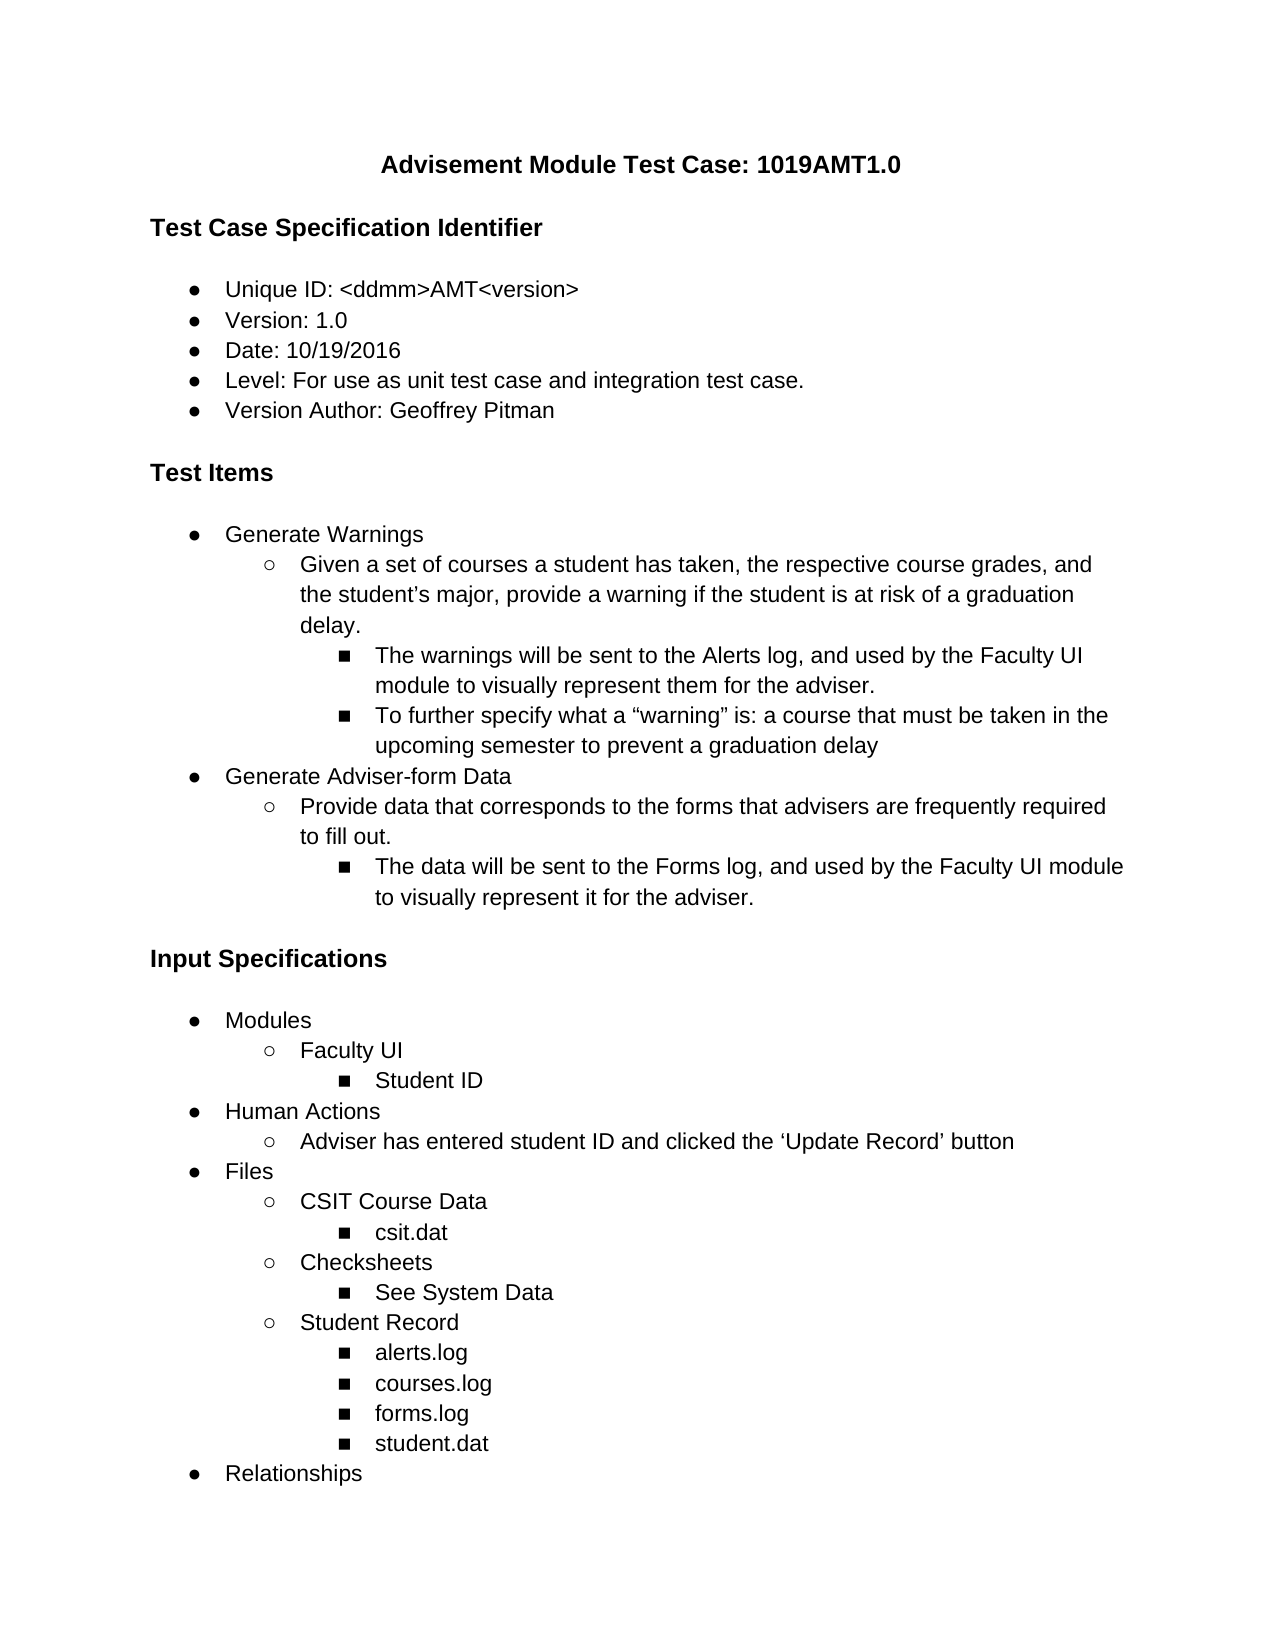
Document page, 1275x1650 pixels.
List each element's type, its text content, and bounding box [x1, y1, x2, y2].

list Student Record [262, 1309, 1125, 1336]
list csit.dat [337, 1218, 1125, 1245]
list Unique ID: <ddmm>AMT<version> [187, 276, 1125, 303]
text Test Items [150, 458, 1125, 486]
list Generate Adviser-form Data [187, 763, 1125, 789]
list Given a set of courses a student has taken, the respective course grades, and the student’s major, provide a warning if the student is at risk of a graduation delay. [262, 551, 1125, 638]
list Level: For use as unit test case and integration test case. [187, 367, 1125, 393]
list The data will be sent to the Forms log, and used by the Faculty UI module to visually represent it for the adviser. [337, 853, 1125, 910]
text Advisement Module Test Case: 1019AMT1.0 [150, 150, 1125, 179]
list forms.log [337, 1400, 1125, 1426]
list courses.log [337, 1369, 1125, 1396]
list Student ID [337, 1067, 1125, 1094]
list See System Data [337, 1279, 1125, 1305]
list Human Actions [187, 1098, 1125, 1124]
list Files [187, 1158, 1125, 1184]
list Faculty UI [262, 1037, 1125, 1064]
list Relationships [187, 1460, 1125, 1487]
list Generate Warnings [187, 521, 1125, 547]
list Adviser has entered student ID and clicked the ‘Update Record’ button [262, 1128, 1125, 1154]
list Version: 1.0 [187, 307, 1125, 333]
list Date: 10/19/2016 [187, 337, 1125, 363]
list student.dat [337, 1430, 1125, 1456]
list Modules [187, 1007, 1125, 1033]
list The warnings will be sent to the Alerts log, and used by the Faculty UI module to visually represent them for the adviser. [337, 642, 1125, 698]
list Version Author: Geoffrey Pitman [187, 397, 1125, 424]
text Test Case Specification Identifier [150, 213, 1125, 242]
list CSIT Course Data [262, 1188, 1125, 1215]
list Checksheets [262, 1249, 1125, 1275]
list Provide data that corresponds to the forms that advisers are frequently required to fill out. [262, 793, 1125, 849]
list To further specify what a “warning” is: a course that must be taken in the upcoming semester to prevent a graduation delay [337, 702, 1125, 759]
list alerts.log [337, 1339, 1125, 1366]
text Input Specifications [150, 944, 1125, 973]
